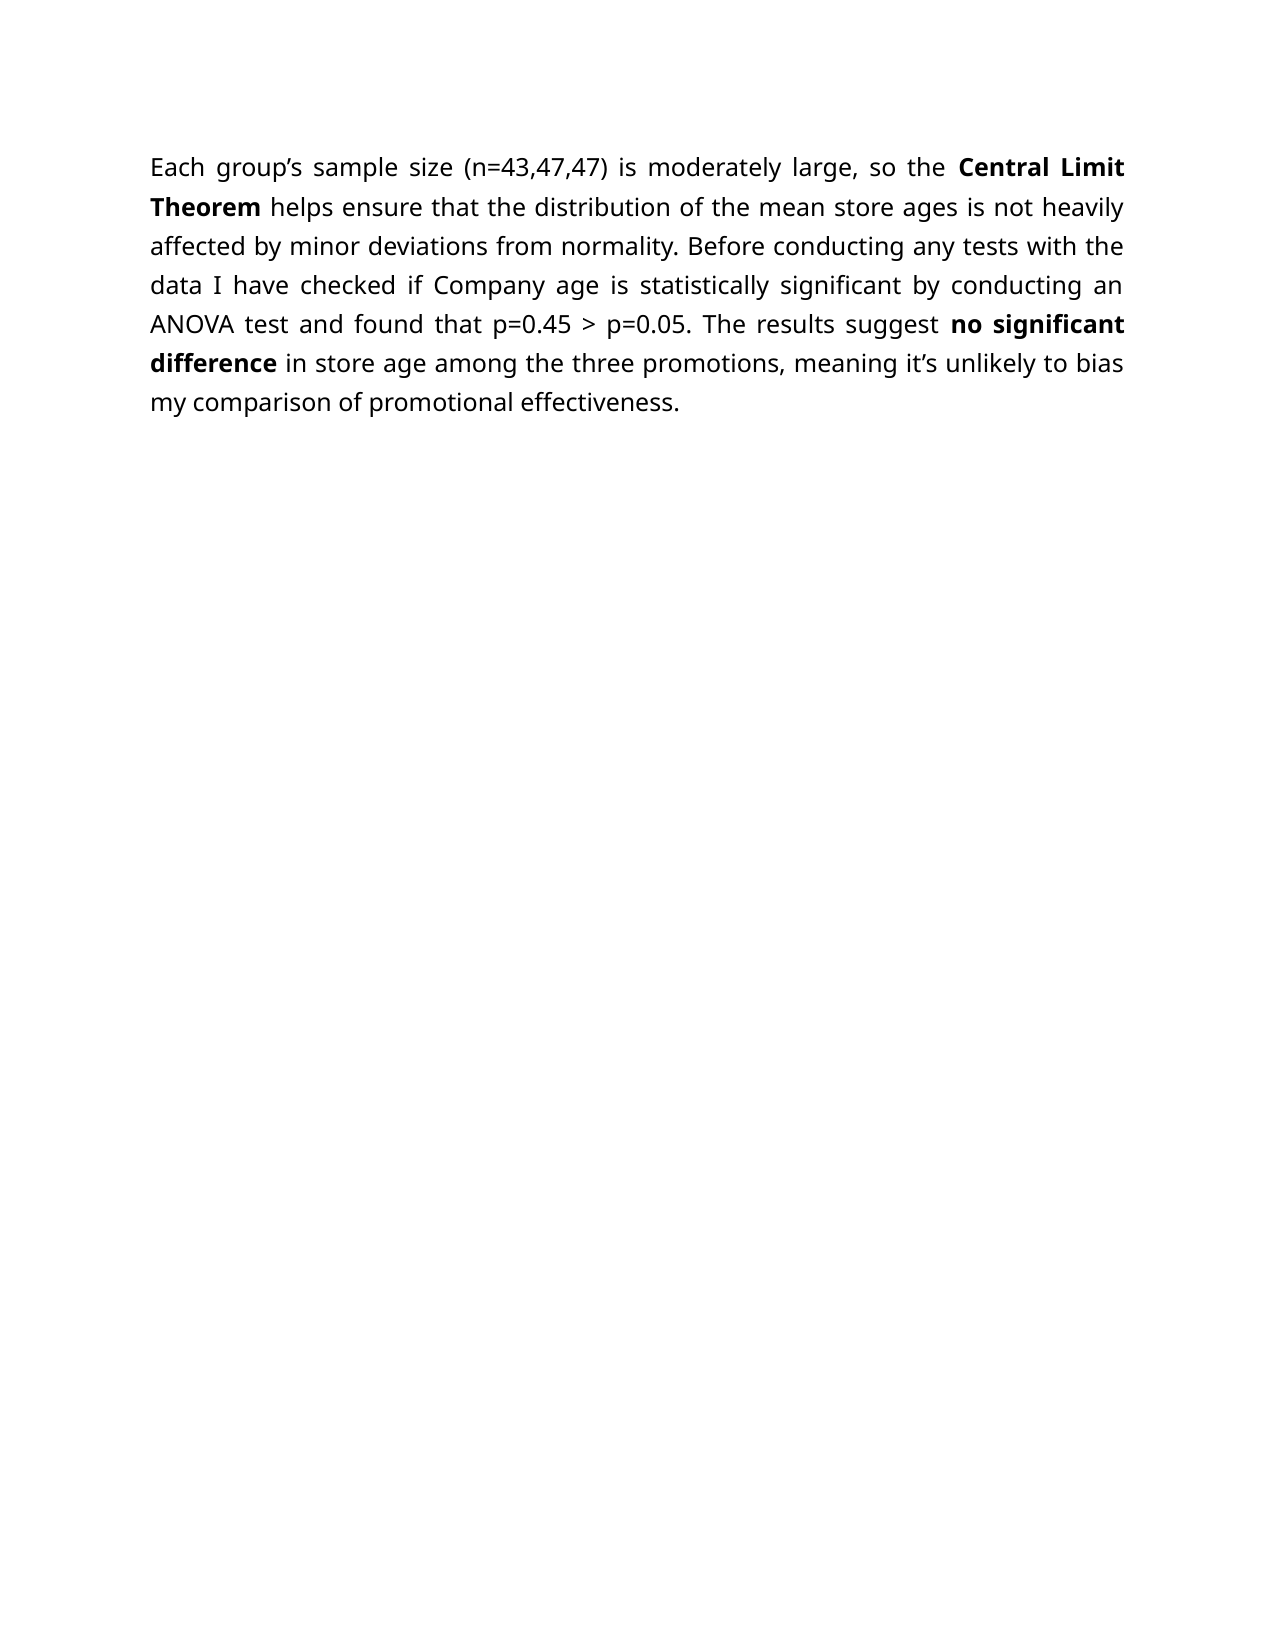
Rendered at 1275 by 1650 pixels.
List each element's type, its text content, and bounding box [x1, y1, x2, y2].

text Each group’s sample size (n=43,47,47) is moderately large, so the Central Limit Theorem helps ensure that the distribution of the mean store ages is not heavily affected by minor deviations from normality. Before conducting any tests with the data I have checked if Company age is statistically significant by conducting an ANOVA test and found that p=0.45 > p=0.05. The results suggest no significant difference in store age among the three promotions, meaning it’s unlikely to bias my comparison of promotional effectiveness. [150, 150, 1125, 419]
